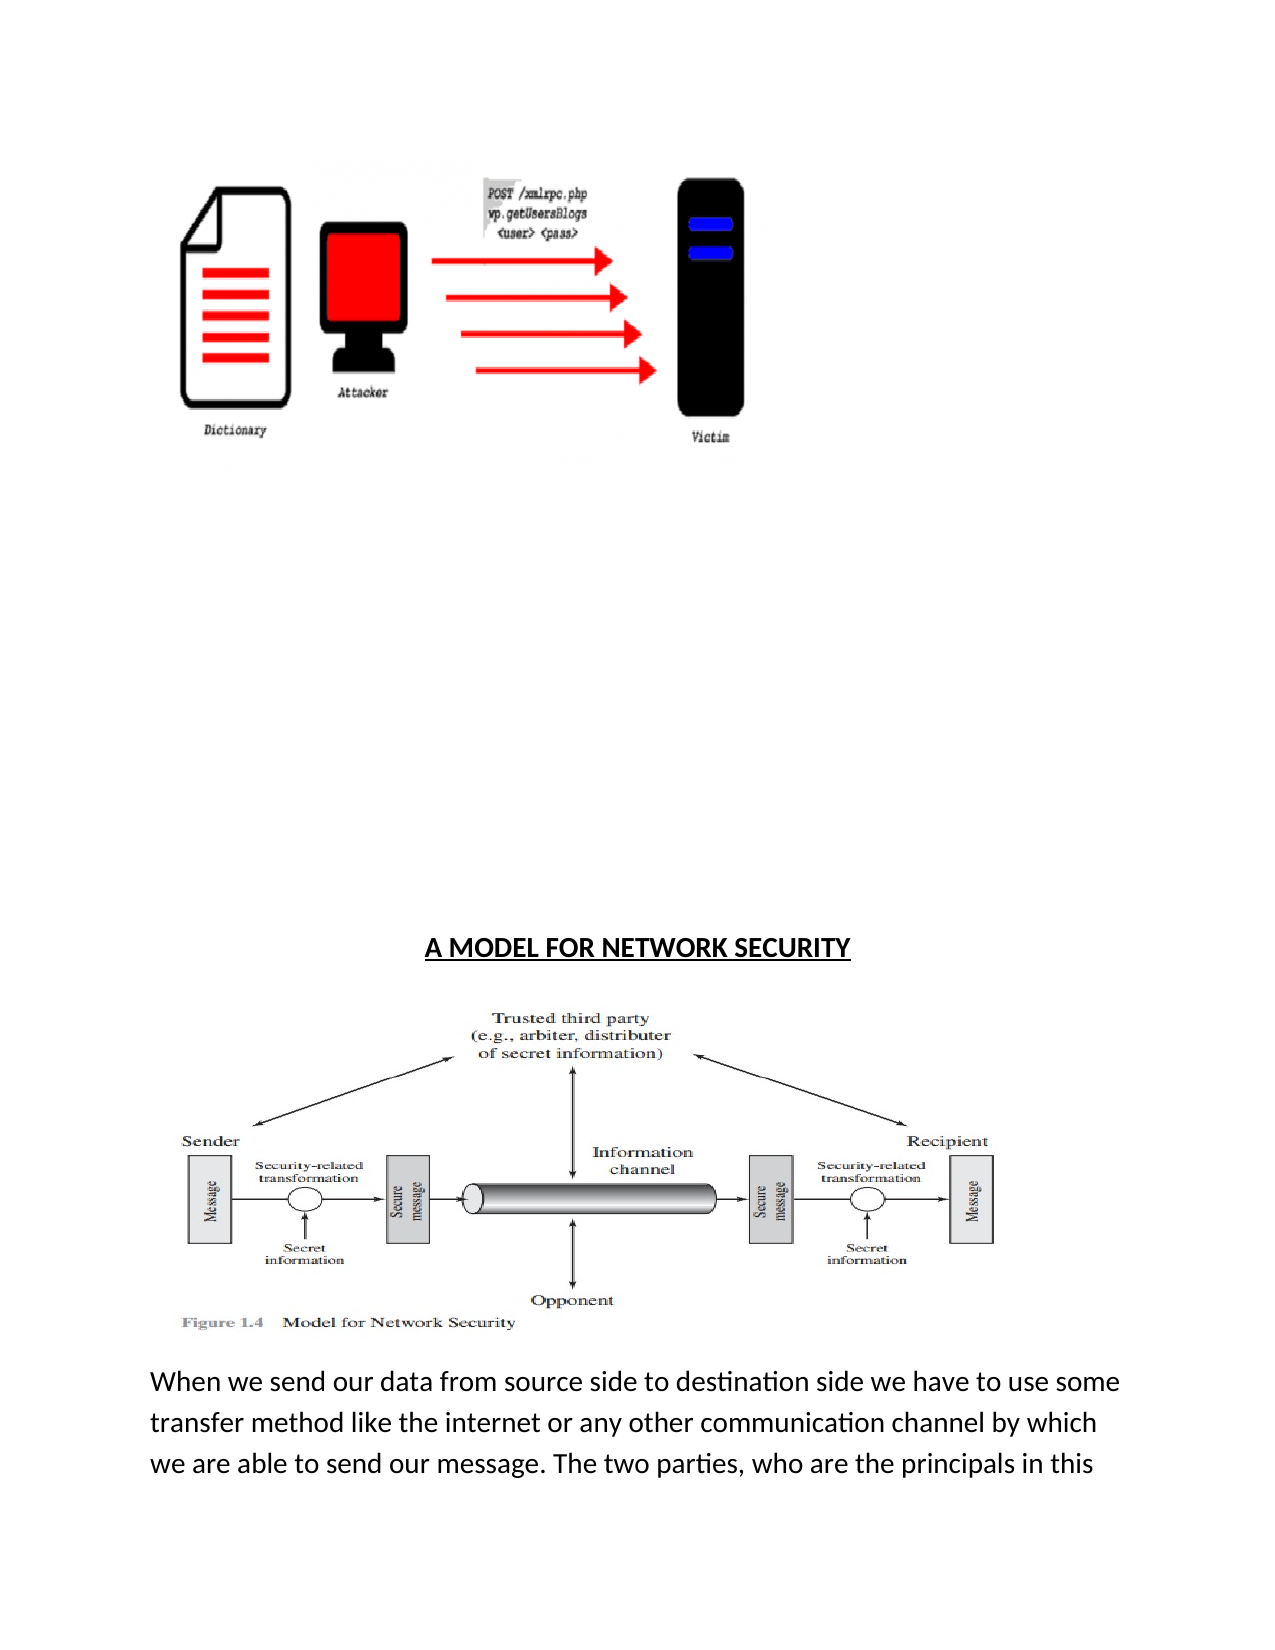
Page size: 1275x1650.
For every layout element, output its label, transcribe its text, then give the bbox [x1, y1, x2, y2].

text A MODEL FOR NETWORK SECURITY [150, 929, 1125, 964]
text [150, 1363, 1125, 1481]
picture [150, 990, 1026, 1339]
picture [150, 150, 768, 472]
